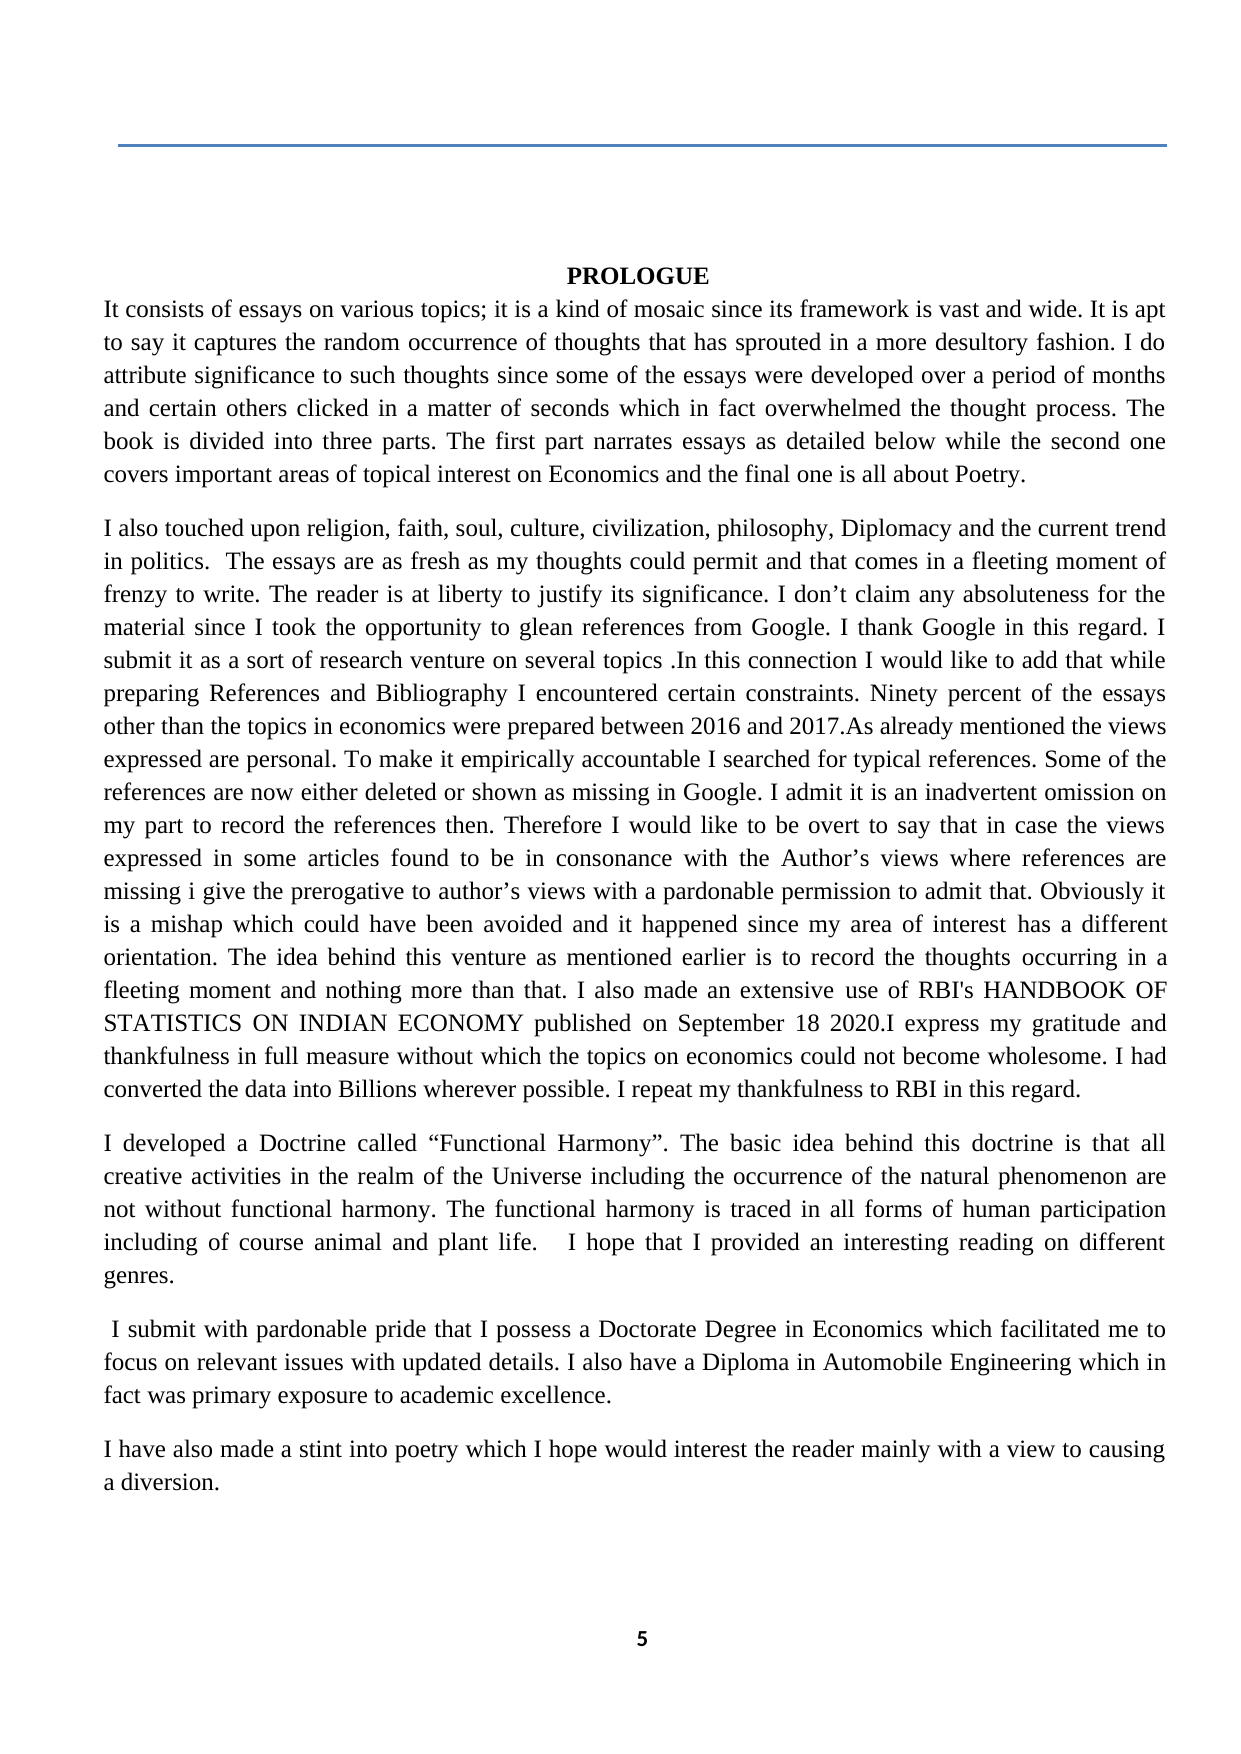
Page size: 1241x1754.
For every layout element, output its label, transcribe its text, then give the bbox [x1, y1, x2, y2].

subtitle PROLOGUE [103, 261, 1168, 289]
text I have also made a stint into poetry which I hope would interest the reader mainly with a view to causing a diversion. [103, 1434, 1168, 1496]
text I submit with pardonable pride that I possess a Doctorate Degree in Economics which facilitated me to focus on relevant issues with updated details. I also have a Diploma in Automobile Engineering which in fact was primary exposure to academic excellence. [103, 1314, 1168, 1409]
text It consists of essays on various topics; it is a kind of mosaic since its framework is vast and wide. It is apt to say it captures the random occurrence of thoughts that has sprouted in a more desultory fashion. I do attribute significance to such thoughts since some of the essays were developed over a period of months and certain others clicked in a matter of seconds which in fact overwhelmed the thought process. The book is divided into three parts. The first part narrates essays as detailed below while the second one covers important areas of topical interest on Economics and the final one is all about Poetry. [103, 294, 1168, 488]
text I also touched upon religion, faith, soul, culture, civilization, philosophy, Diplomacy and the current trend in politics. The essays are as fresh as my thoughts could permit and that comes in a fleeting moment of frenzy to write. The reader is at liberty to justify its significance. I don’t claim any absoluteness for the material since I took the opportunity to glean references from Google. I thank Google in this regard. I submit it as a sort of research venture on several topics .In this connection I would like to add that while preparing References and Bibliography I encountered certain constraints. Ninety percent of the essays other than the topics in economics were prepared between 2016 and 2017.As already mentioned the views expressed are personal. To make it empirically accountable I searched for typical references. Some of the references are now either deleted or shown as missing in Google. I admit it is an inadvertent omission on my part to record the references then. Therefore I would like to be overt to say that in case the views expressed in some articles found to be in consonance with the Author’s views where references are missing i give the prerogative to author’s views with a pardonable permission to admit that. Obviously it is a mishap which could have been avoided and it happened since my area of interest has a different orientation. The idea behind this venture as mentioned earlier is to record the thoughts occurring in a fleeting moment and nothing more than that. I also made an extensive use of RBI's HANDBOOK OF STATISTICS ON INDIAN ECONOMY published on September 18 2020.I express my gratitude and thankfulness in full measure without which the topics on economics could not become wholesome. I had converted the data into Billions wherever possible. I repeat my thankfulness to RBI in this regard. [103, 513, 1168, 1103]
text I developed a Doctrine called “Functional Harmony”. The basic idea behind this doctrine is that all creative activities in the realm of the Universe including the occurrence of the natural phenomenon are not without functional harmony. The functional harmony is traced in all forms of human participation including of course animal and plant life. I hope that I provided an interesting reading on different genres. [103, 1128, 1168, 1289]
